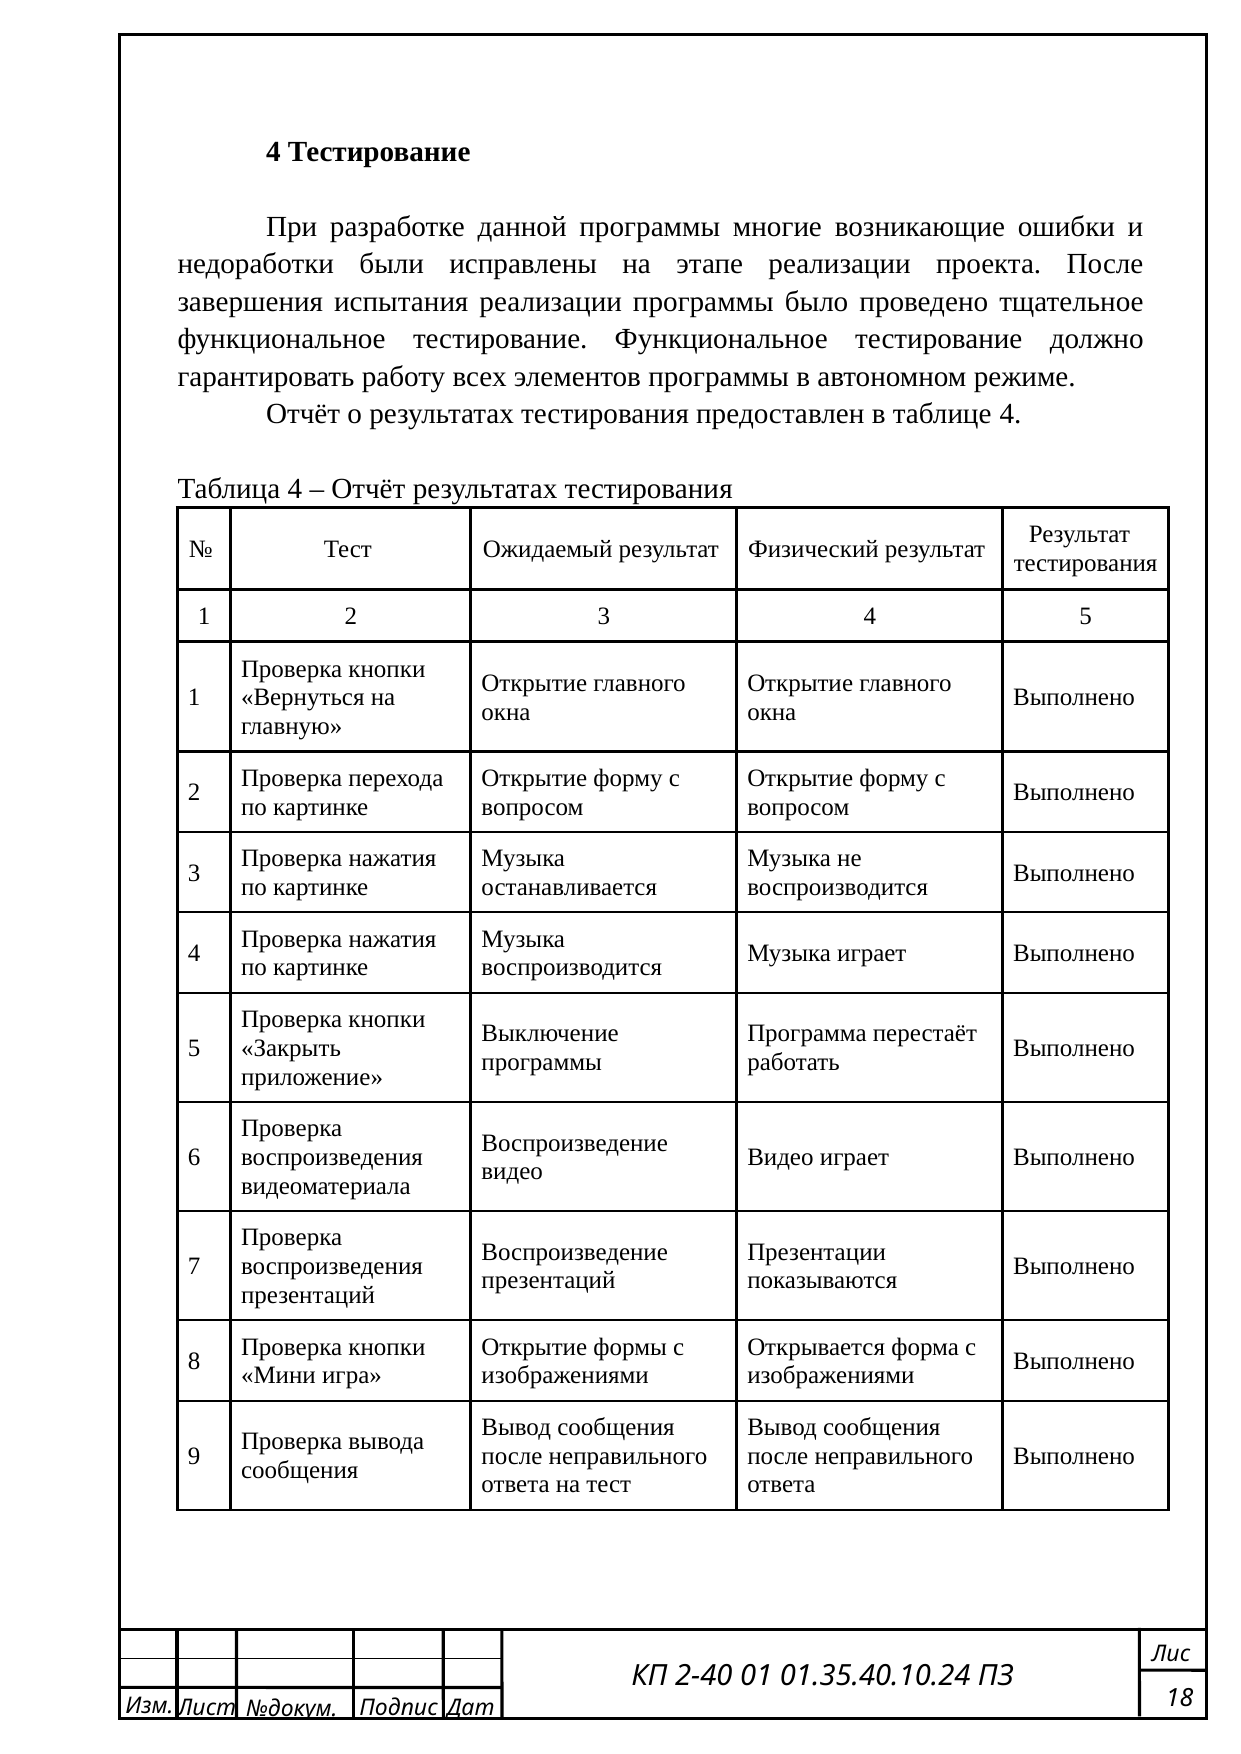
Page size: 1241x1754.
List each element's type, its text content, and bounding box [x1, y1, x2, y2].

table_cell 1 [179, 643, 229, 750]
table_cell Музыка не воспроизводится [738, 833, 1001, 911]
table_cell 9 [179, 1402, 229, 1509]
table_cell Проверка нажатия по картинке [232, 913, 469, 992]
table_header Тест [232, 509, 469, 587]
table_header № [179, 509, 229, 587]
table_cell Проверка перехода по картинке [232, 753, 469, 831]
table_cell Проверка кнопки «Вернуться на главную» [232, 643, 469, 750]
table_header Физический результат [738, 509, 1001, 587]
table_cell Выполнено [1004, 1321, 1167, 1399]
table_cell 5 [1004, 591, 1167, 640]
table_cell Открытие форму с вопросом [738, 753, 1001, 831]
table_cell Выключение программы [472, 994, 735, 1101]
table_header Результат тестирования [1004, 509, 1167, 587]
text Отчёт о результатах тестирования предоставлен в таблице 4. [177, 393, 1152, 431]
table_cell Музыка воспроизводится [472, 913, 735, 992]
table_cell 3 [179, 833, 229, 911]
table_cell Проверка кнопки «Мини игра» [232, 1321, 469, 1399]
table_cell 8 [179, 1321, 229, 1399]
table_cell Презентации показываются [738, 1212, 1001, 1319]
table_cell Воспроизведение презентаций [472, 1212, 735, 1319]
text При разработке данной программы многие возникающие ошибки и недоработки были исправлены на этапе реализации проекта. После завершения испытания реализации программы было проведено тщательное функциональное тестирование. Функциональное тестирование должно гарантировать работу всех элементов программы в автономном режиме. [177, 206, 1152, 393]
table_cell Открытие форму с вопросом [472, 753, 735, 831]
table_cell Проверка нажатия по картинке [232, 833, 469, 911]
table_header Ожидаемый результат [472, 509, 735, 587]
table_cell 4 [738, 591, 1001, 640]
table_cell 7 [179, 1212, 229, 1319]
table_cell 5 [179, 994, 229, 1101]
table_cell Музыка играет [738, 913, 1001, 992]
table_cell Выполнено [1004, 833, 1167, 911]
table_cell Видео играет [738, 1103, 1001, 1210]
table_cell 1 [179, 591, 229, 640]
table_cell 4 [179, 913, 229, 992]
table_cell Проверка воспроизведения видеоматериала [232, 1103, 469, 1210]
table_cell Проверка вывода сообщения [232, 1402, 469, 1509]
table_cell Открытие главного окна [472, 643, 735, 750]
table_cell Проверка кнопки «Закрыть приложение» [232, 994, 469, 1101]
table_cell Воспроизведение видео [472, 1103, 735, 1210]
table_cell 2 [232, 591, 469, 640]
table_cell 2 [179, 753, 229, 831]
table_cell Выполнено [1004, 913, 1167, 992]
table_cell Выполнено [1004, 753, 1167, 831]
text Таблица 4 – Отчёт результатах тестирования [177, 468, 998, 506]
table_cell Выполнено [1004, 1103, 1167, 1210]
table_cell Открытие главного окна [738, 643, 1001, 750]
table_cell Вывод сообщения после неправильного ответа на тест [472, 1402, 735, 1509]
table_cell Проверка воспроизведения презентаций [232, 1212, 469, 1319]
table_cell Выполнено [1004, 994, 1167, 1101]
table_cell Выполнено [1004, 643, 1167, 750]
table_cell Вывод сообщения после неправильного ответа [738, 1402, 1001, 1509]
table_cell Открывается форма с изображениями [738, 1321, 1001, 1399]
table_cell Выполнено [1004, 1212, 1167, 1319]
text 4 Тестирование [177, 131, 1152, 168]
table_cell Открытие формы с изображениями [472, 1321, 735, 1399]
table_cell Программа перестаёт работать [738, 994, 1001, 1101]
table_cell 6 [179, 1103, 229, 1210]
table_cell 3 [472, 591, 735, 640]
table_cell Выполнено [1004, 1402, 1167, 1509]
table_cell Музыка останавливается [472, 833, 735, 911]
